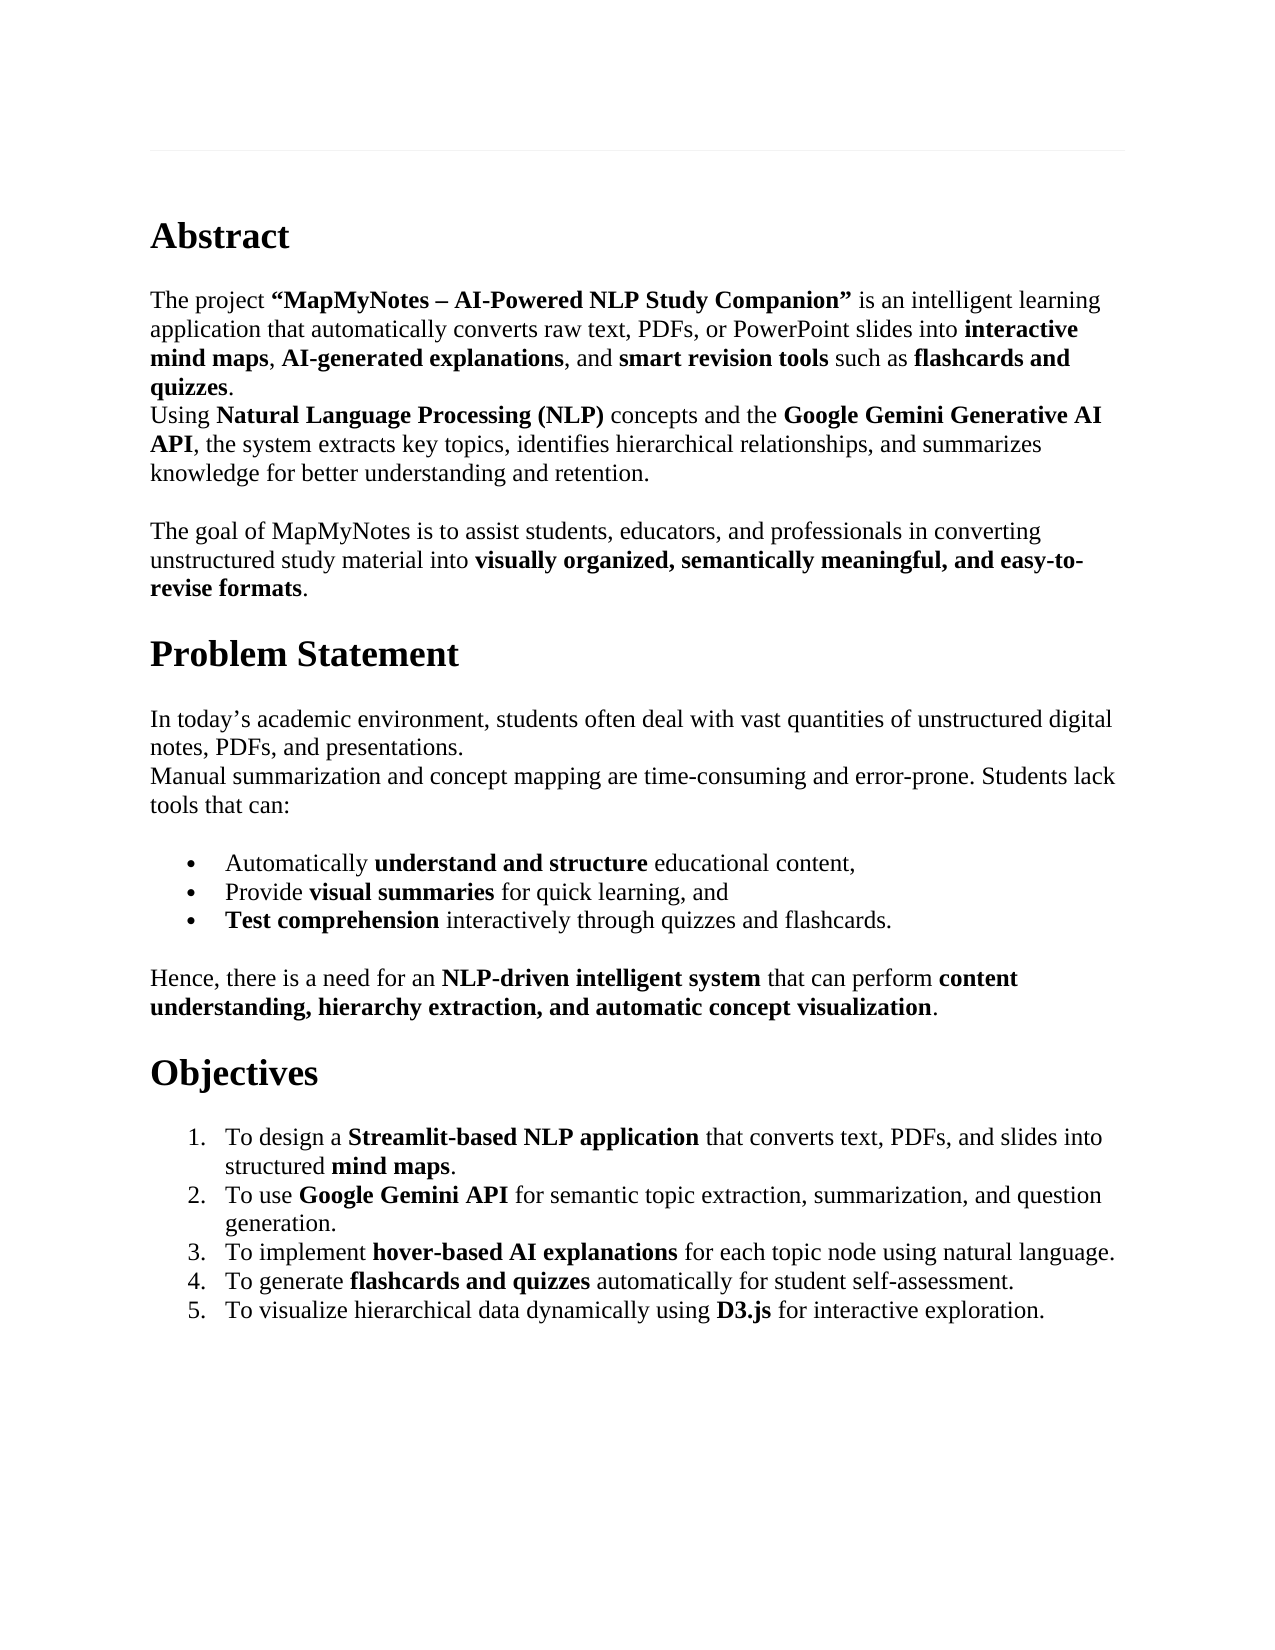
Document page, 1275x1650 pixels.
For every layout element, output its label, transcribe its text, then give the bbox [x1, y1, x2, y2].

list Provide visual summaries for quick learning, and [187, 877, 1125, 905]
list To use Google Gemini API for semantic topic extraction, summarization, and question generation. [187, 1180, 1125, 1237]
text Problem Statement [150, 631, 1125, 674]
list Automatically understand and structure educational content, [187, 848, 1125, 877]
text Abstract [150, 213, 1125, 256]
list To design a Streamlit-based NLP application that converts text, PDFs, and slides into structured mind maps. [187, 1122, 1125, 1180]
text Hence, there is a need for an NLP-driven intelligent system that can perform content understanding, hierarchy extraction, and automatic concept visualization. [150, 963, 1125, 1021]
text The goal of MapMyNotes is to assist students, educators, and professionals in converting unstructured study material into visually organized, semantically meaningful, and easy-to-revise formats. [150, 516, 1125, 602]
text The project “MapMyNotes – AI-Powered NLP Study Companion” is an intelligent learning application that automatically converts raw text, PDFs, or PowerPoint slides into interactive mind maps, AI-generated explanations, and smart revision tools such as flashcards and quizzes. Using Natural Language Processing (NLP) concepts and the Google Gemini Generative AI API, the system extracts key topics, identifies hierarchical relationships, and summarizes knowledge for better understanding and retention. [150, 286, 1125, 487]
text In today’s academic environment, students often deal with vast quantities of unstructured digital notes, PDFs, and presentations. Manual summarization and concept mapping are time-consuming and error-prone. Students lack tools that can: [150, 704, 1125, 819]
list To generate flashcards and quizzes automatically for student self-assessment. [187, 1266, 1125, 1295]
list Test comprehension interactively through quizzes and flashcards. [187, 905, 1125, 934]
list To implement hover-based AI explanations for each topic node using natural language. [187, 1237, 1125, 1266]
text Objectives [150, 1050, 1125, 1093]
list To visualize hierarchical data dynamically using D3.js for interactive exploration. [187, 1295, 1125, 1323]
